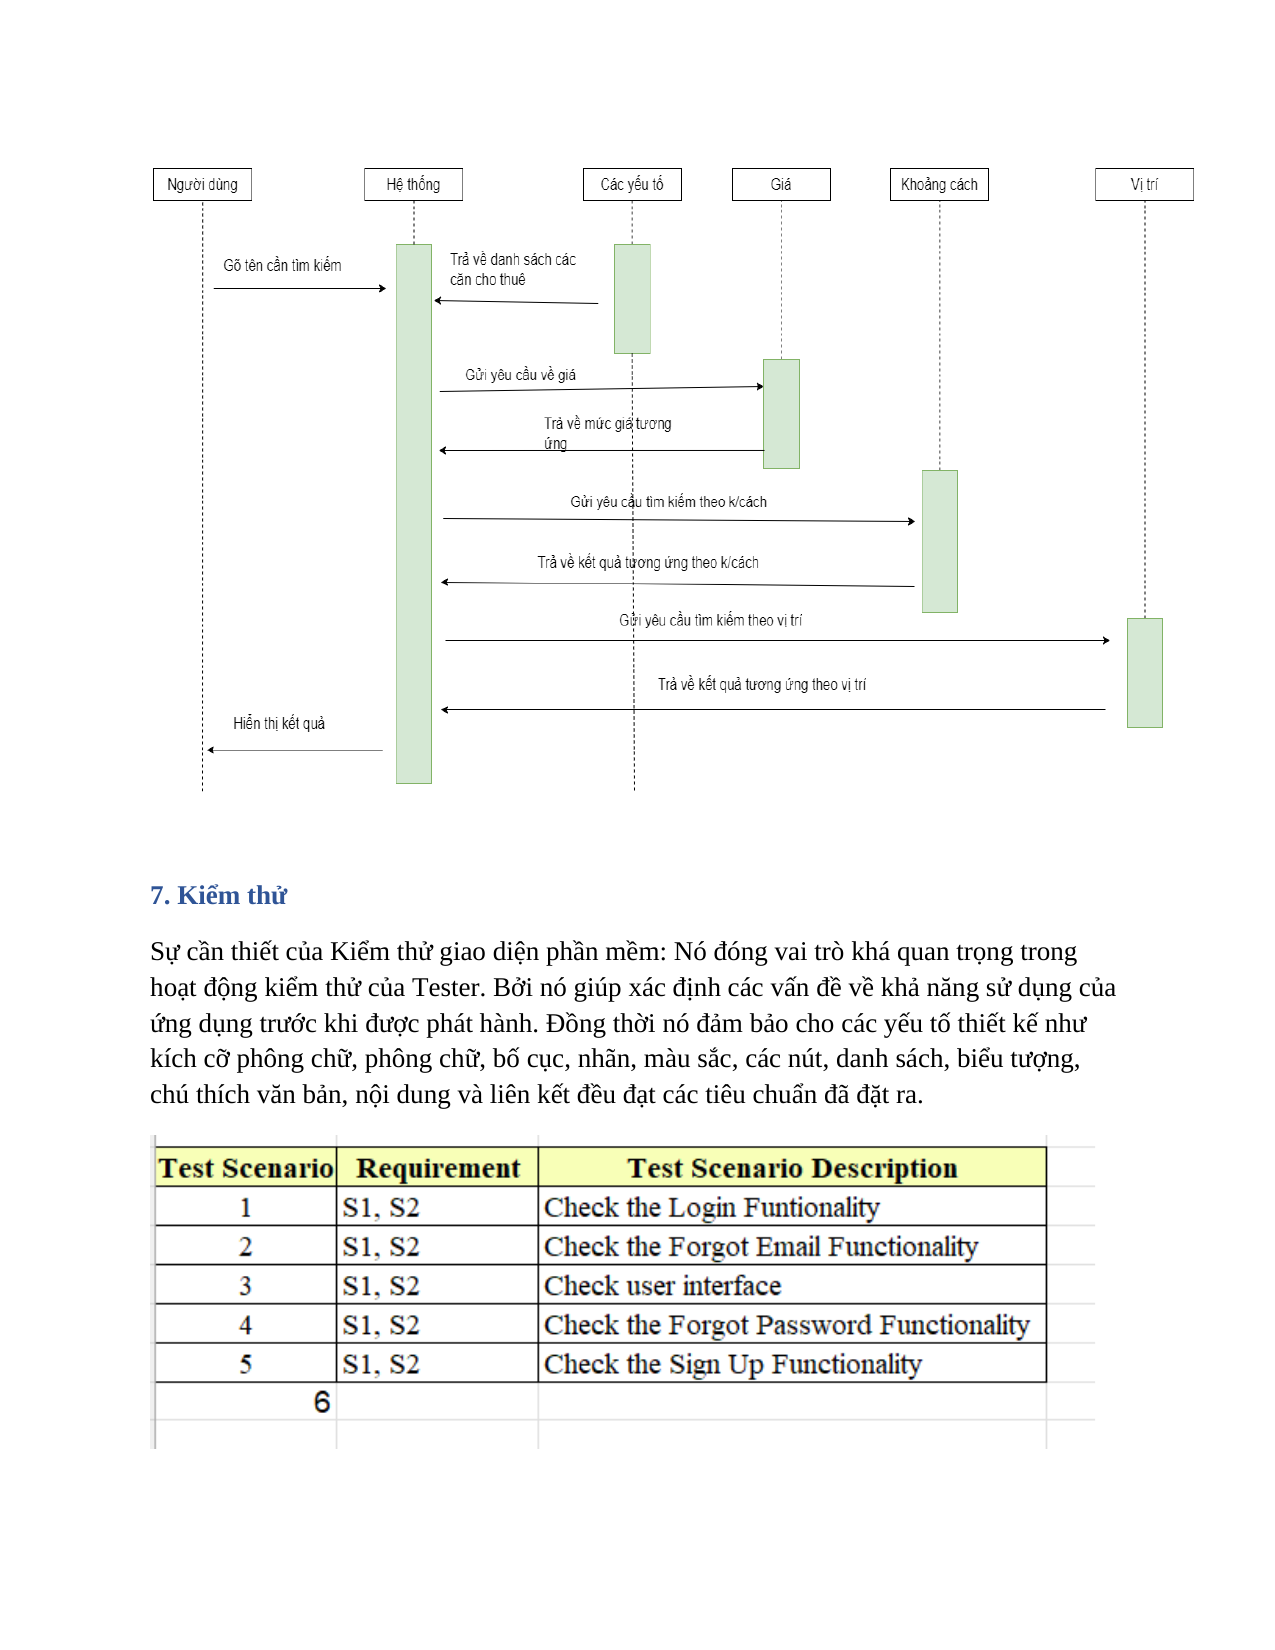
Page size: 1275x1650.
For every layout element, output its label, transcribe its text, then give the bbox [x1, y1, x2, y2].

picture [153, 168, 1194, 792]
text Sự cần thiết của Kiểm thử giao diện phần mềm: Nó đóng vai trò khá quan trọng trong hoạt động kiểm thử của Tester. Bởi nó giúp xác định các vấn đề về khả năng sử dụng của ứng dụng trước khi được phát hành. Đồng thời nó đảm bảo cho các yếu tố thiết kế như kích cỡ phông chữ, phông chữ, bố cục, nhãn, màu sắc, các nút, danh sách, biểu tượng, chú thích văn bản, nội dung và liên kết đều đạt các tiêu chuẩn đã đặt ra. [150, 935, 1125, 1109]
subtitle 7. Kiểm thử [150, 879, 1125, 910]
picture [150, 1135, 1096, 1449]
